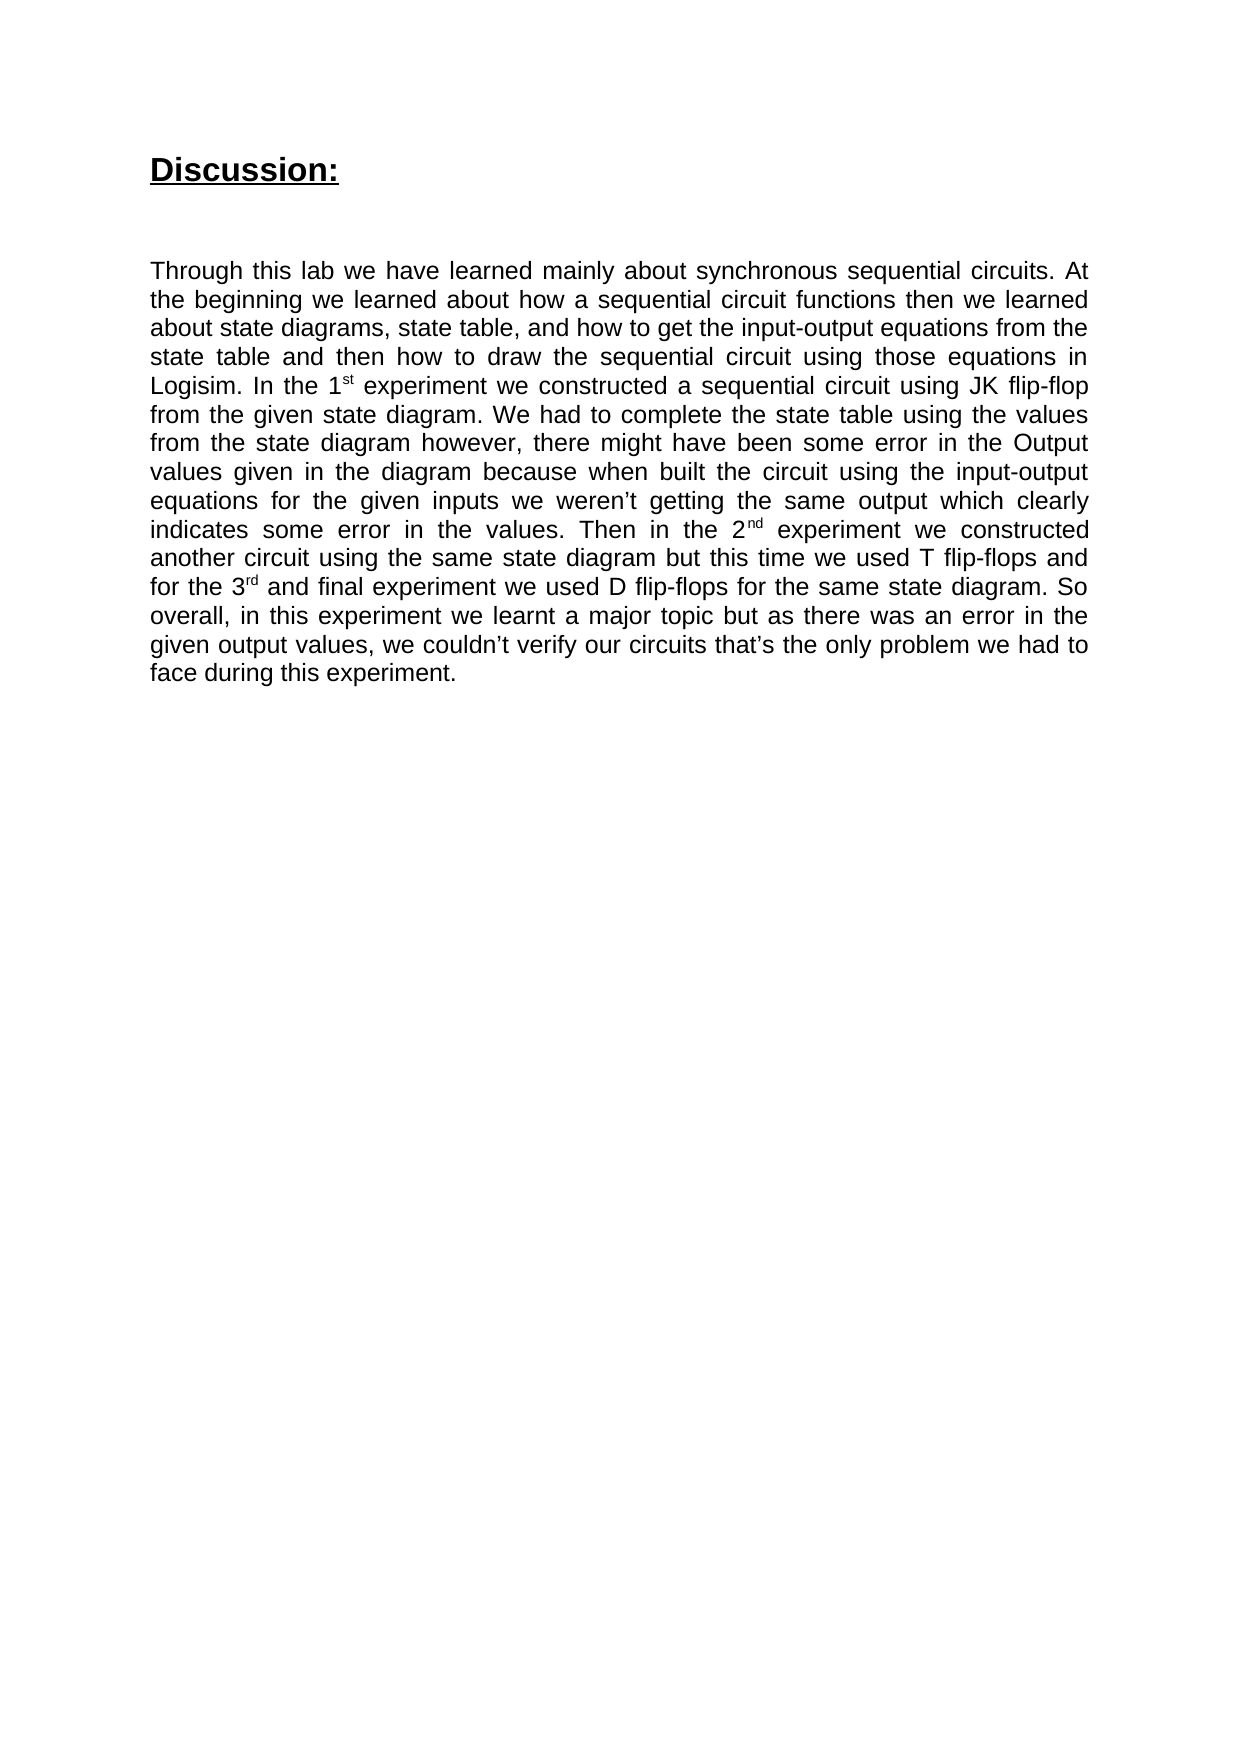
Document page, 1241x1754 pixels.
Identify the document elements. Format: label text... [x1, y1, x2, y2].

text Discussion: [150, 150, 1090, 188]
text Through this lab we have learned mainly about synchronous sequential circuits. At the beginning we learned about how a sequential circuit functions then we learned about state diagrams, state table, and how to get the input-output equations from the state table and then how to draw the sequential circuit using those equations in Logisim. In the 1st experiment we constructed a sequential circuit using JK flip-flop from the given state diagram. We had to complete the state table using the values from the state diagram however, there might have been some error in the Output values given in the diagram because when built the circuit using the input-output equations for the given inputs we weren’t getting the same output which clearly indicates some error in the values. Then in the 2nd experiment we constructed another circuit using the same state diagram but this time we used T flip-flops and for the 3rd and final experiment we used D flip-flops for the same state diagram. So overall, in this experiment we learnt a major topic but as there was an error in the given output values, we couldn’t verify our circuits that’s the only problem we had to face during this experiment. [150, 256, 1090, 687]
